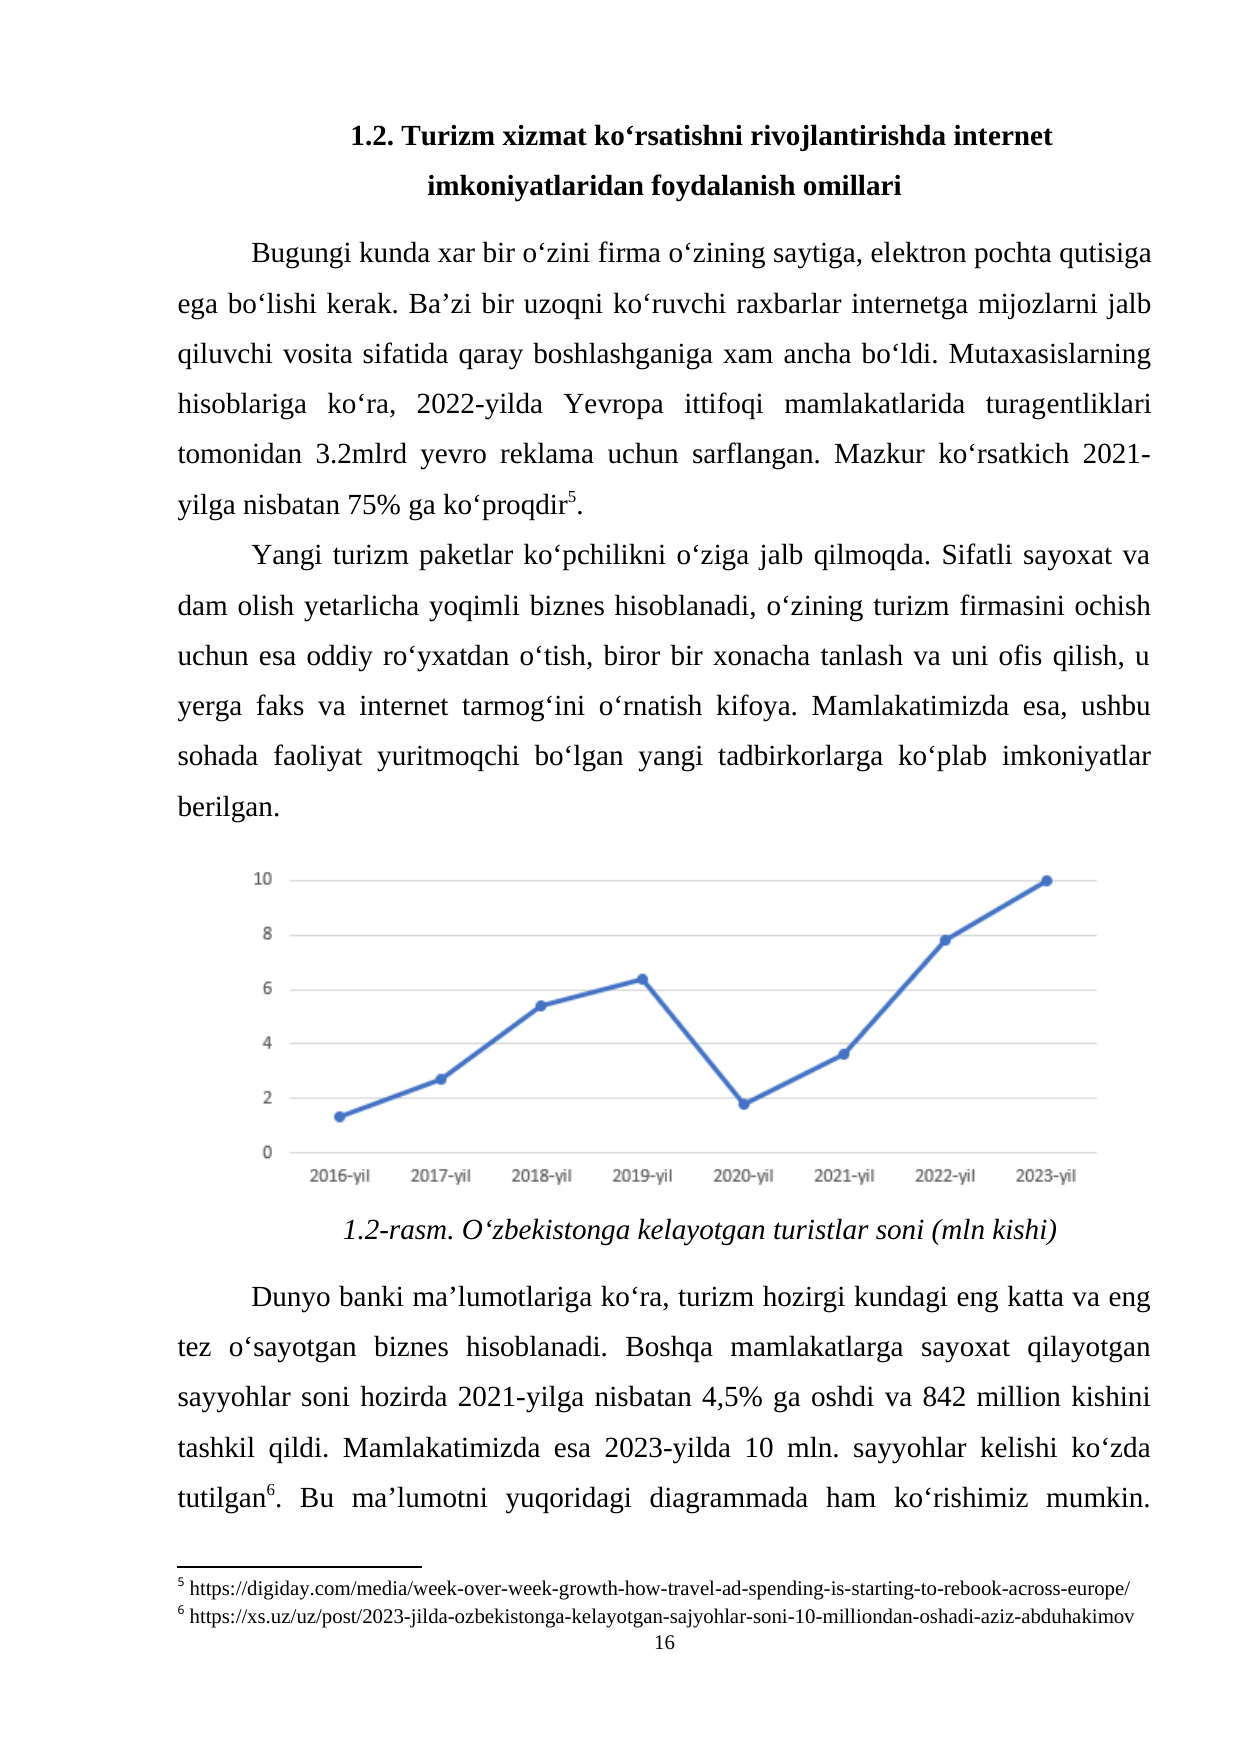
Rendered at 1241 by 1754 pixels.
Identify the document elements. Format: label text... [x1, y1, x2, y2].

text Yangi turizm paketlar ko‘pchilikni o‘ziga jalb qilmoqda. Sifatli sayoxat va dam olish yetarlicha yoqimli biznеs hisoblanadi, o‘zining turizm firmasini ochish uchun esa oddiy ro‘yxatdan o‘tish, biror bir xonacha tanlash va uni ofis qilish, u yerga faks va intеrnеt tarmog‘ini o‘rnatish kifoya. Mamlakatimizda esa, ushbu sohada faoliyat yuritmoqchi bo‘lgan yangi tadbirkorlarga ko‘plab imkoniyatlar berilgan. [177, 537, 1152, 822]
text 1.2-rasm. O‘zbekistonga kelayotgan turistlar soni (mln kishi) [177, 1212, 1152, 1245]
text 1.2. Turizm xizmat ko‘rsatishni rivojlantirishda intеrnеt imkoniyatlaridan foydalanish omillari [177, 118, 1152, 202]
text Bugungi kunda xar bir o‘zini firma o‘zining saytiga, elеktron pochta qutisiga ega bo‘lishi kеrak. Ba’zi bir uzoqni ko‘ruvchi raxbarlar intеrnеtga mijozlarni jalb qiluvchi vosita sifatida qaray boshlashganiga xam ancha bo‘ldi. Mutaxasislarning hisoblariga ko‘ra, 2022-yilda Yevropa ittifoqi mamlakatlarida turagеntliklari tomonidan 3.2mlrd yevro reklama uchun sarflangan. Mazkur ko‘rsatkich 2021-yilga nisbatan 75% ga ko‘proqdir. [177, 235, 1152, 521]
picture [251, 839, 1110, 1197]
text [177, 1279, 1152, 1513]
